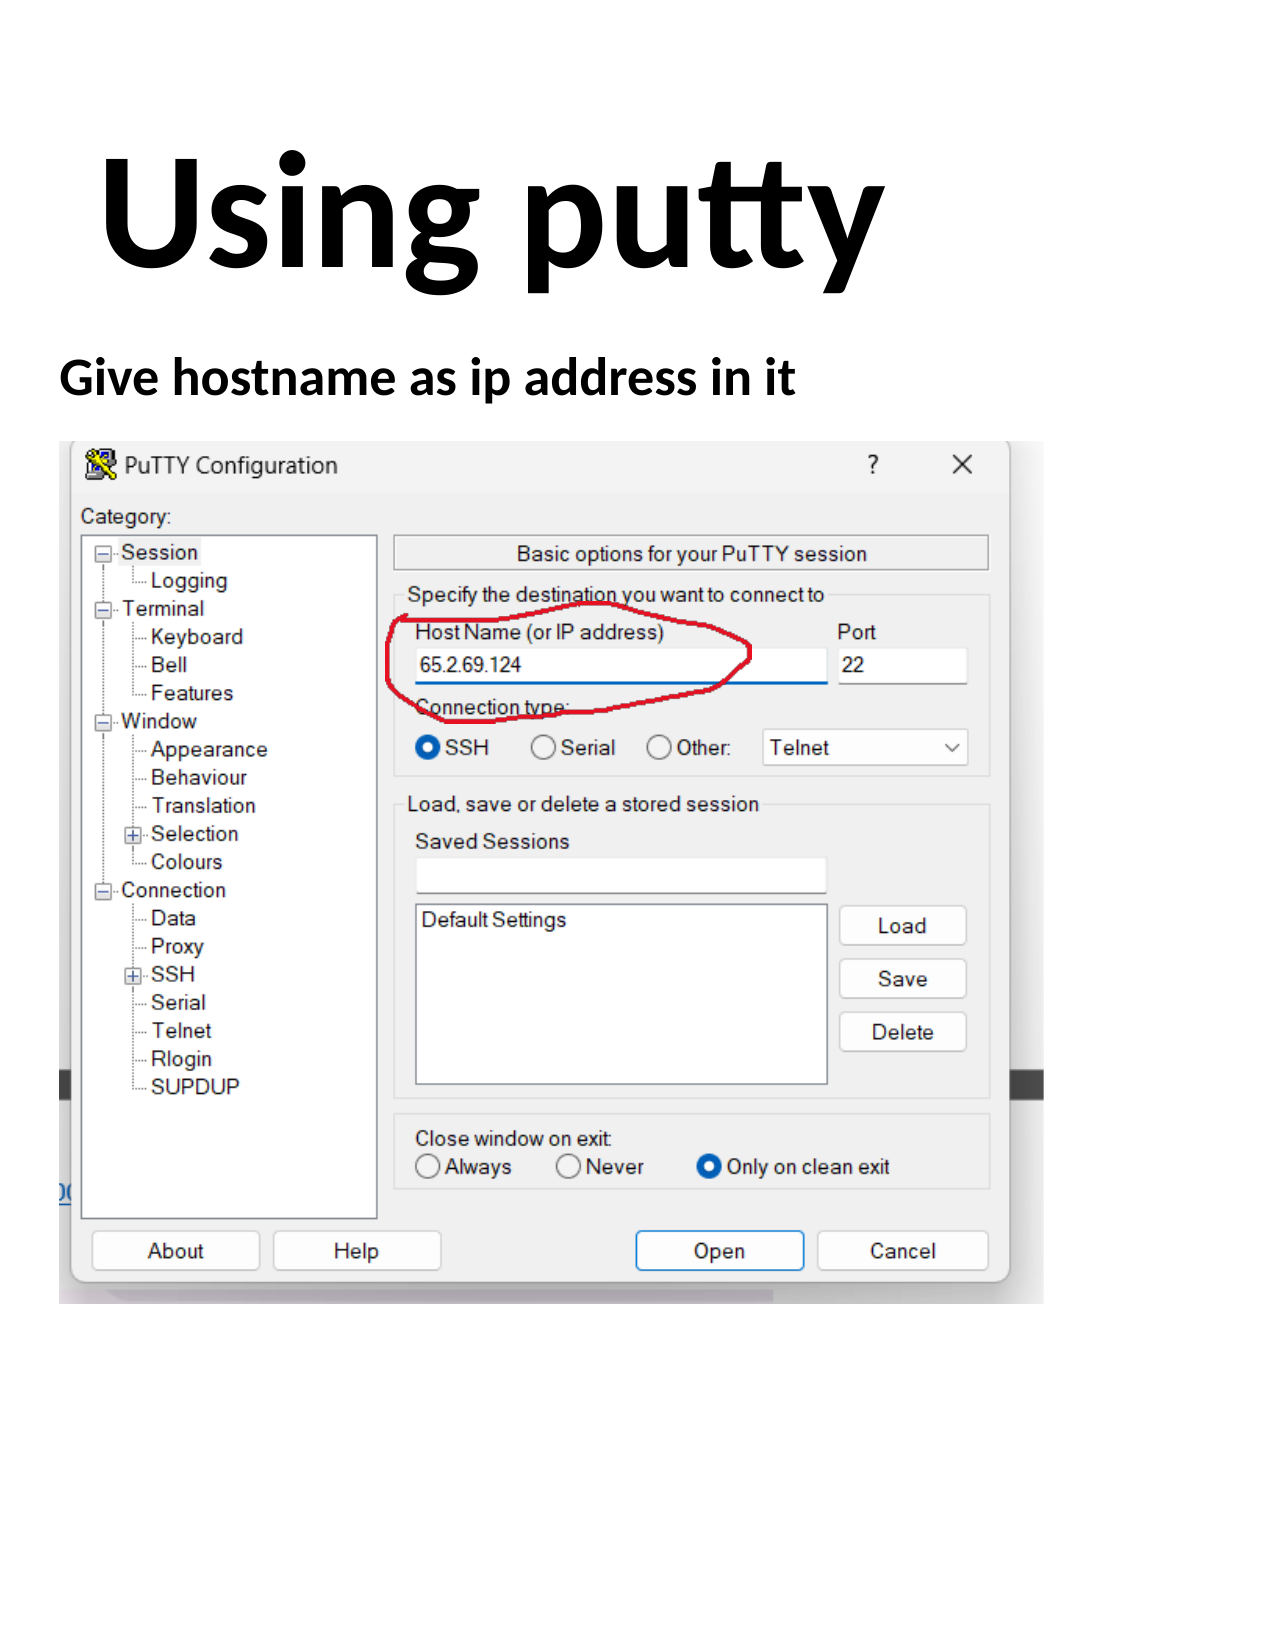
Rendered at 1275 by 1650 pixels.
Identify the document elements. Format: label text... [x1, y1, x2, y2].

text Using putty [59, 106, 1216, 309]
text Give hostname as ip address in it [59, 342, 1216, 408]
picture [59, 441, 1044, 1304]
